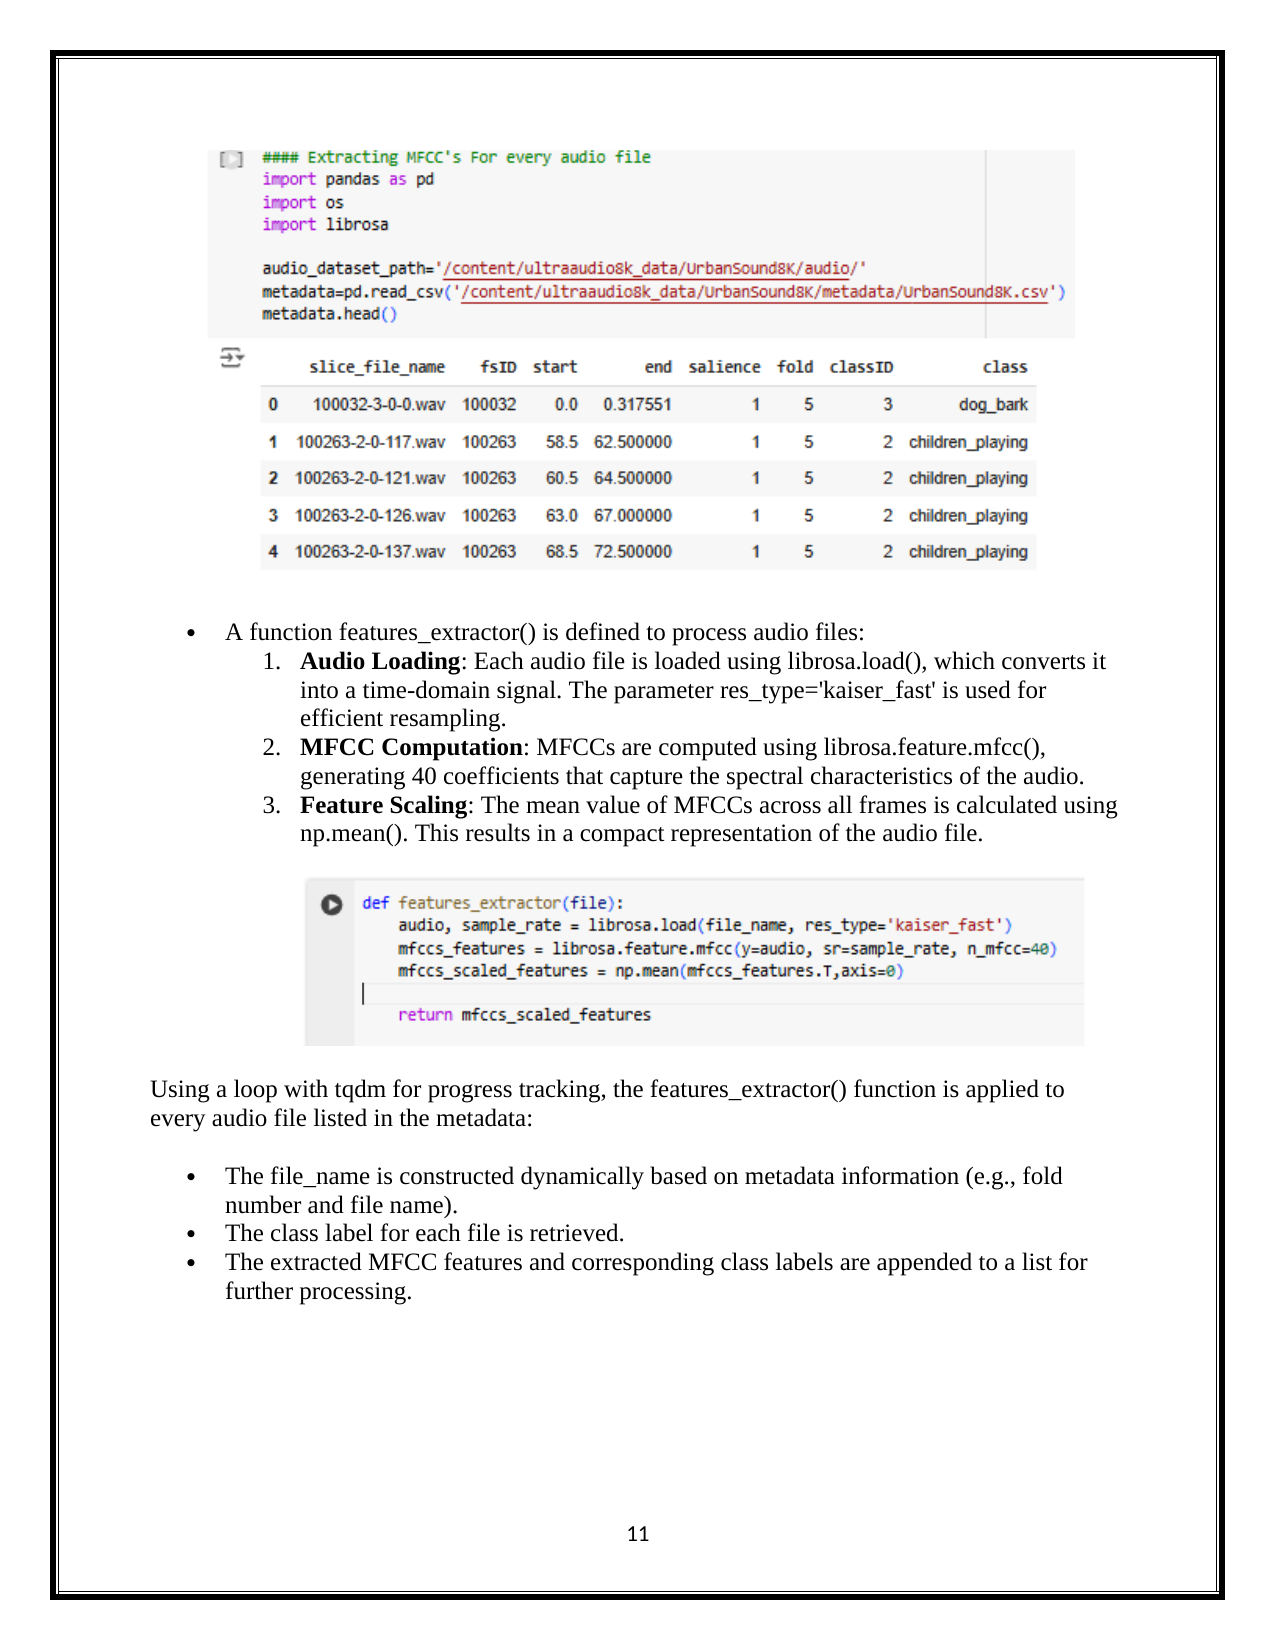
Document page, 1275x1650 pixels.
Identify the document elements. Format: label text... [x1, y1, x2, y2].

list Feature Scaling: The mean value of MFCCs across all frames is calculated using np.mean(). This results in a compact representation of the audio file. [262, 790, 1125, 847]
list MFCC Computation: MFCCs are computed using librosa.feature.mfcc(), generating 40 coefficients that capture the spectral characteristics of the audio. [262, 732, 1125, 790]
list The class label for each file is retrieved. [187, 1218, 1125, 1247]
list The extracted MFCC features and corresponding class labels are appended to a list for further processing. [187, 1247, 1125, 1305]
text Using a loop with tqdm for progress tracking, the features_extractor() function is applied to every audio file listed in the metadata: [150, 1074, 1125, 1132]
list Audio Loading: Each audio file is loaded using librosa.load(), which converts it into a time-domain signal. The parameter res_type='kaiser_fast' is used for efficient resampling. [262, 646, 1125, 732]
list The file_name is constructed dynamically based on metadata information (e.g., fold number and file name). [187, 1161, 1125, 1218]
list A function features_extractor() is defined to process audio files: [187, 617, 1125, 646]
picture [300, 876, 1085, 1046]
picture [200, 150, 1075, 586]
